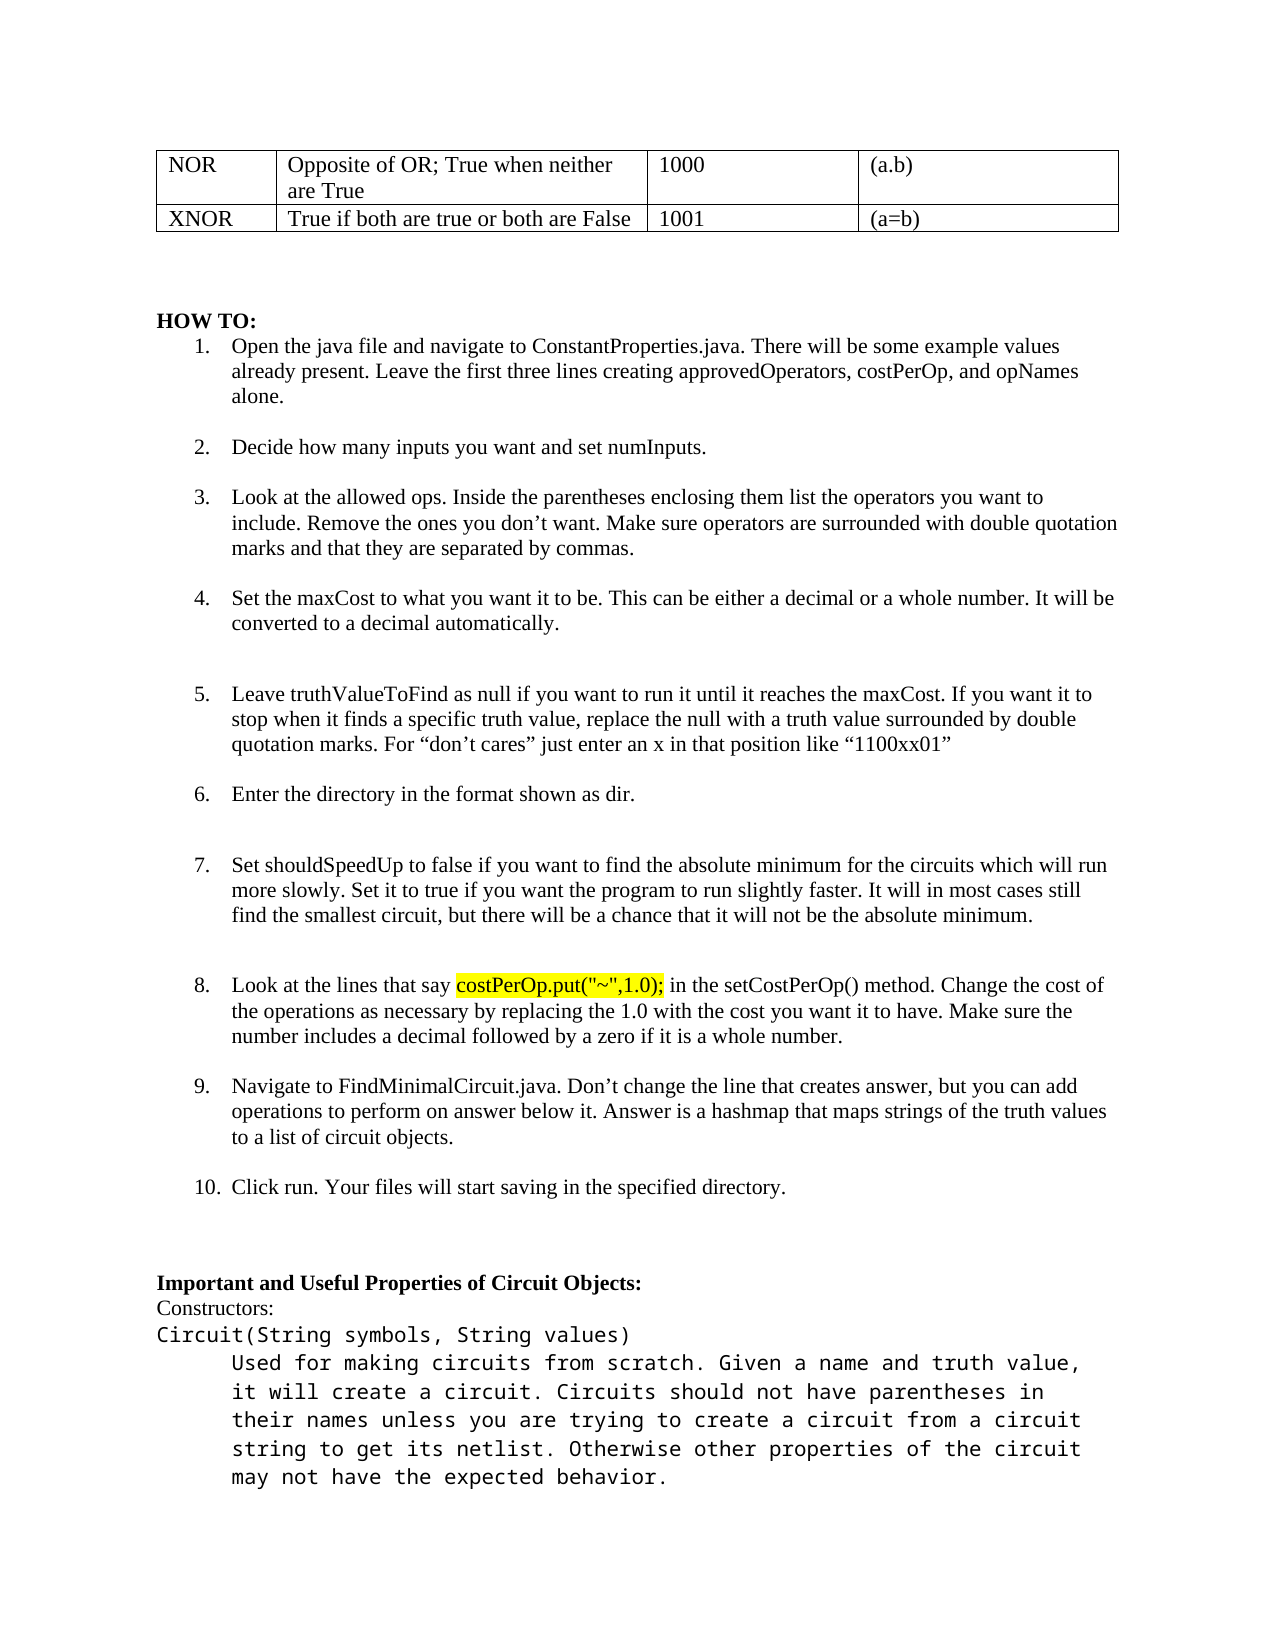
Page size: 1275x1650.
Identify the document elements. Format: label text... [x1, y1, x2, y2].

table_cell Opposite of OR; True when neither are True [277, 151, 647, 204]
list Open the java file and navigate to ConstantProperties.java. There will be some example values already present. Leave the first three lines creating approvedOperators, costPerOp, and opNames alone. [194, 333, 1118, 409]
list Navigate to FindMinimalCircuit.java. Don’t change the line that creates answer, but you can add operations to perform on answer below it. Answer is a hashmap that maps strings of the truth values to a list of circuit objects. [194, 1073, 1118, 1149]
text Circuit(String symbols, String values) [156, 1320, 1118, 1348]
list Set the maxCost to what you want it to be. This can be either a decimal or a whole number. It will be converted to a decimal automatically. [194, 585, 1118, 636]
text Constructors: [156, 1295, 1118, 1320]
list Leave truthValueToFind as null if you want to run it until it reaches the maxCost. If you want it to stop when it finds a specific truth value, replace the null with a truth value surrounded by double quotation marks. For “don’t cares” just enter an x in that position like “1100xx01” [194, 681, 1118, 756]
table_cell NOR [157, 151, 276, 204]
list Click run. Your files will start saving in the specified directory. [194, 1174, 1118, 1199]
list Enter the directory in the format shown as dir. [194, 781, 1118, 807]
table_cell (a.b) [859, 151, 1118, 204]
text Used for making circuits from scratch. Given a name and truth value, it will create a circuit. Circuits should not have parentheses in their names unless you are trying to create a circuit from a circuit string to get its netlist. Otherwise other properties of the circuit may not have the expected behavior. [231, 1348, 1118, 1491]
table_cell True if both are true or both are False [277, 205, 647, 231]
list Look at the allowed ops. Inside the parentheses enclosing them list the operators you want to include. Remove the ones you don’t want. Make sure operators are surrounded with double quotation marks and that they are separated by commas. [194, 484, 1118, 560]
table_cell (a=b) [859, 205, 1118, 231]
table_cell XNOR [157, 205, 276, 231]
list Set shouldSpeedUp to false if you want to find the absolute minimum for the circuits which will run more slowly. Set it to true if you want the program to run slightly faster. It will in most cases still find the smallest circuit, but there will be a chance that it will not be the absolute minimum. [194, 852, 1118, 927]
table_cell 1001 [648, 205, 858, 231]
list Look at the lines that say costPerOp.put("~",1.0); in the setCostPerOp() method. Change the cost of the operations as necessary by replacing the 1.0 with the cost you want it to have. Make sure the number includes a decimal followed by a zero if it is a whole number. [194, 972, 1118, 1048]
list Decide how many inputs you want and set numInputs. [194, 434, 1118, 459]
table_cell 1000 [648, 151, 858, 204]
text Important and Useful Properties of Circuit Objects: [156, 1270, 1118, 1295]
text HOW TO: [156, 308, 1118, 333]
